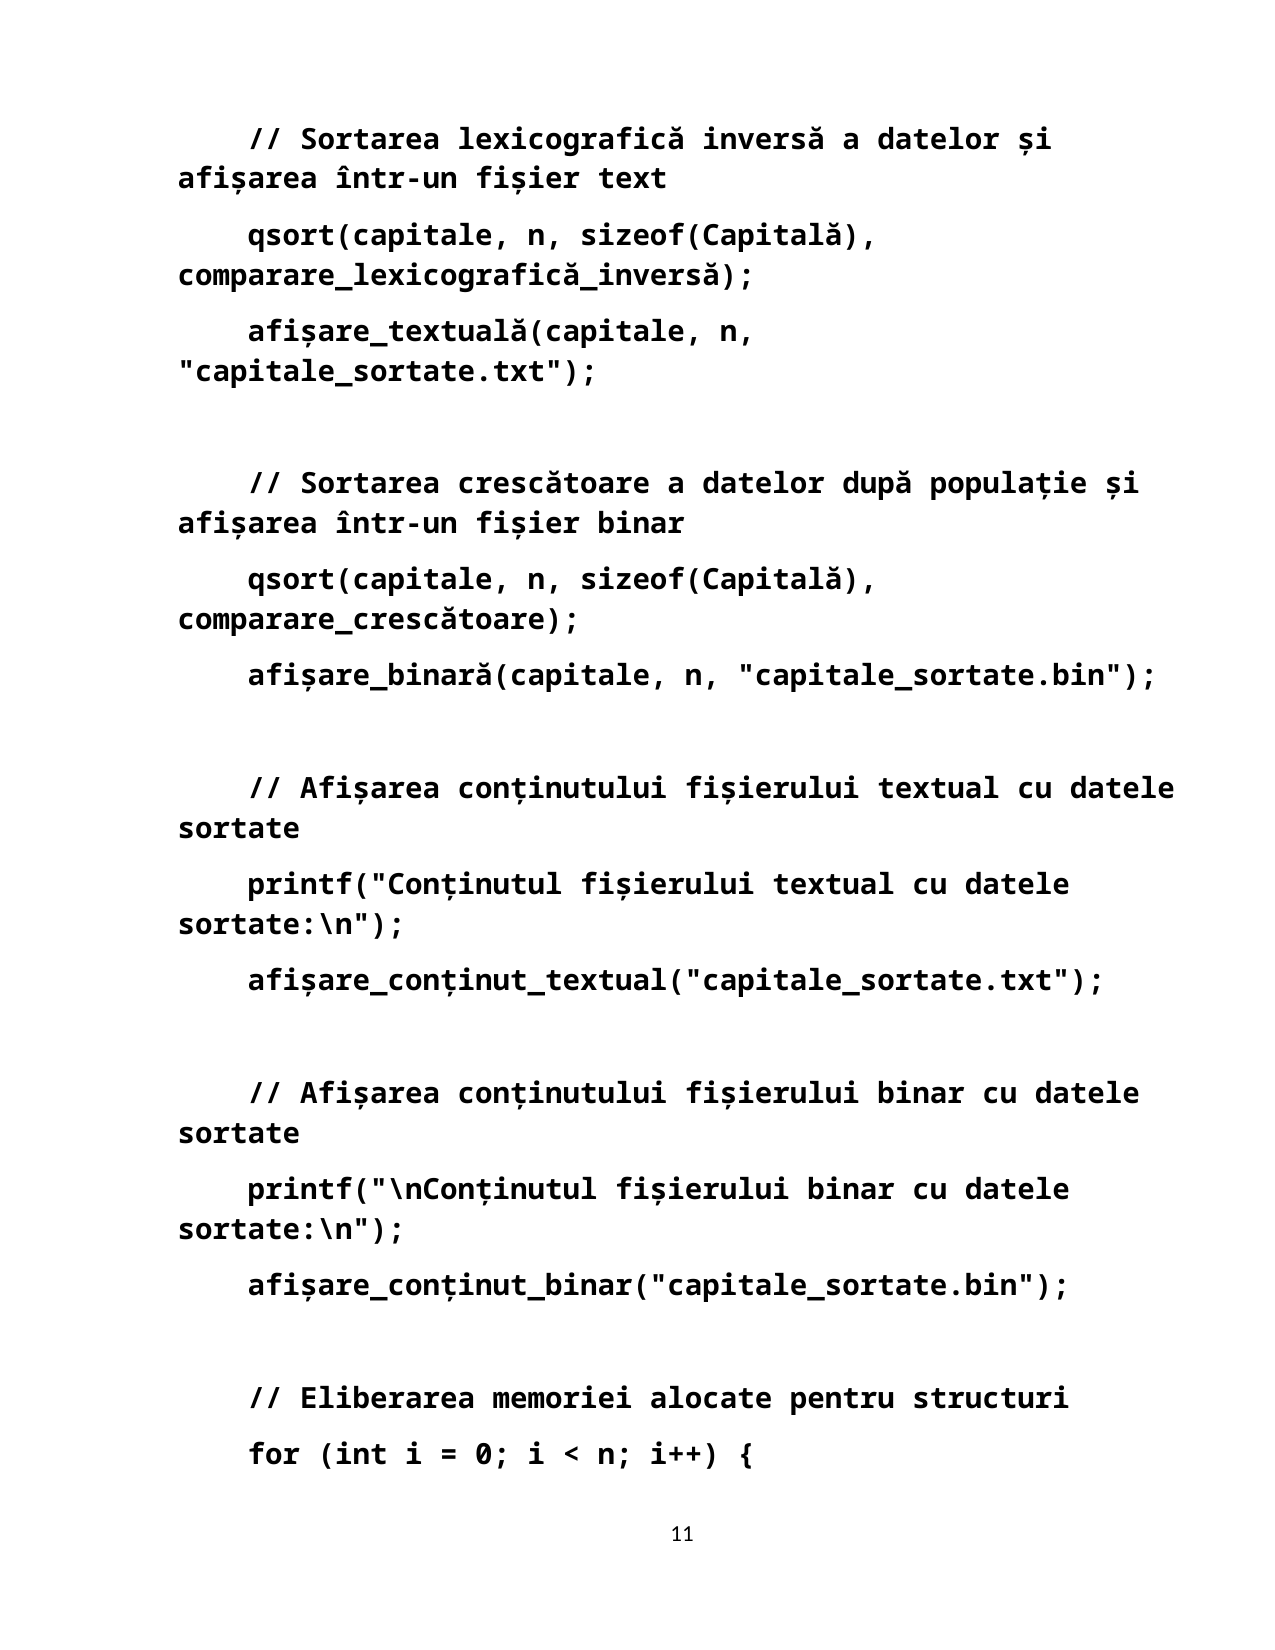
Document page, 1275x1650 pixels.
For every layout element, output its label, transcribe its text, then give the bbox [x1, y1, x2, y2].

text qsort(capitale, n, sizeof(Capitală), comparare_lexicografică_inversă); [177, 214, 1186, 293]
text // Sortarea lexicografică inversă a datelor și afișarea într-un fișier text [177, 118, 1186, 197]
text // Sortarea crescătoare a datelor după populație și afișarea într-un fișier binar [177, 463, 1186, 542]
text printf("\nConținutul fișierului binar cu datele sortate:\n"); [177, 1168, 1186, 1248]
text // Eliberarea memoriei alocate pentru structuri [177, 1377, 1186, 1417]
text afișare_textuală(capitale, n, "capitale_sortate.txt"); [177, 310, 1186, 389]
text afișare_conținut_textual("capitale_sortate.txt"); [177, 959, 1186, 999]
text // Afișarea conținutului fișierului binar cu datele sortate [177, 1072, 1186, 1152]
text // Afișarea conținutului fișierului textual cu datele sortate [177, 767, 1186, 847]
text for (int i = 0; i < n; i++) { [177, 1433, 1186, 1473]
text printf("Conținutul fișierului textual cu datele sortate:\n"); [177, 863, 1186, 943]
text qsort(capitale, n, sizeof(Capitală), comparare_crescătoare); [177, 559, 1186, 638]
text afișare_conținut_binar("capitale_sortate.bin"); [177, 1264, 1186, 1304]
text afișare_binară(capitale, n, "capitale_sortate.bin"); [177, 655, 1186, 694]
